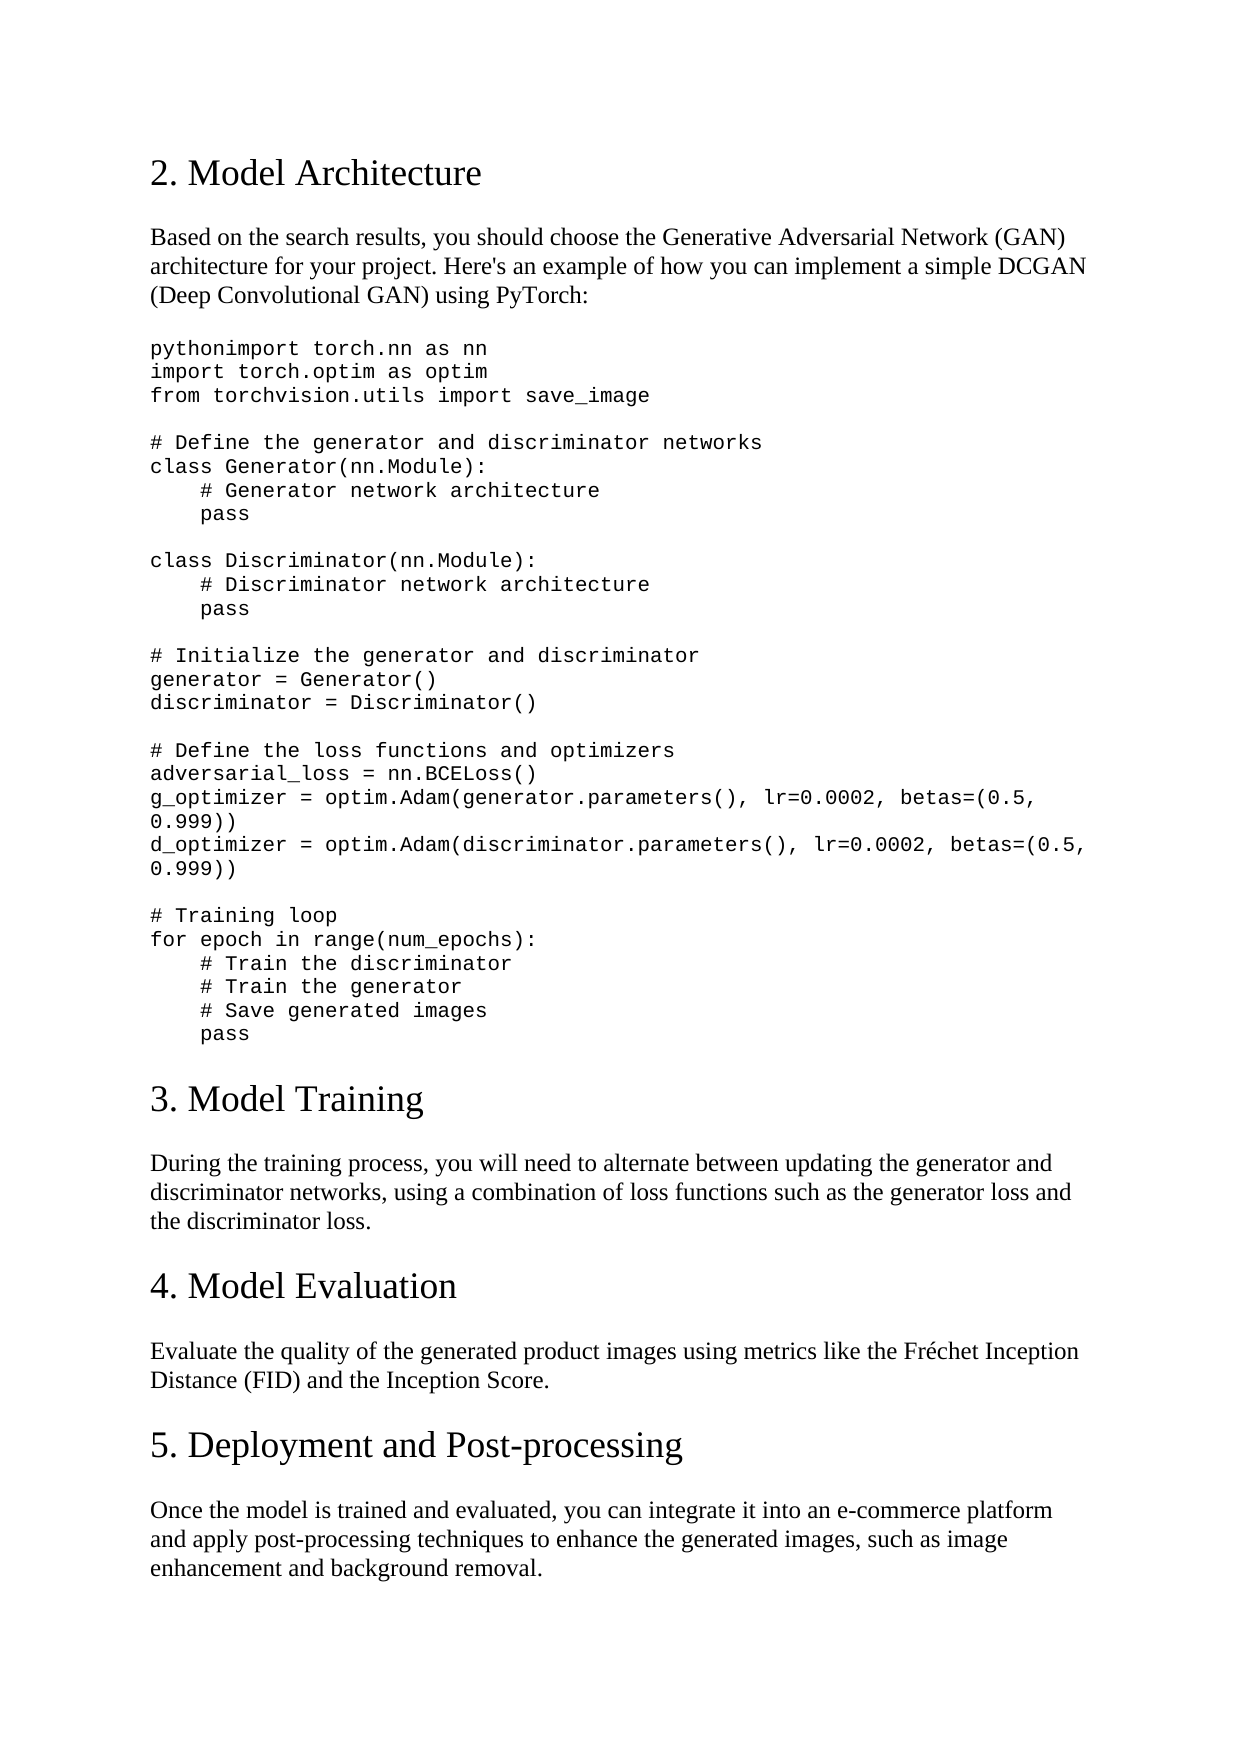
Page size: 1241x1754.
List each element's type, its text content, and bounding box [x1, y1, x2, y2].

text 2. Model Architecture [150, 150, 1090, 193]
text g_optimizer = optim.Adam(generator.parameters(), lr=0.0002, betas=(0.5, 0.999)) [150, 787, 1090, 834]
text During the training process, you will need to alternate between updating the generator and discriminator networks, using a combination of loss functions such as the generator loss and the discriminator loss. [150, 1148, 1090, 1235]
text # Discriminator network architecture [150, 574, 1090, 598]
text pythonimport torch.nn as nn [150, 338, 1090, 361]
text # Define the loss functions and optimizers [150, 740, 1090, 763]
text Based on the search results, you should choose the Generative Adversarial Network (GAN) architecture for your project. Here's an example of how you can implement a simple DCGAN (Deep Convolutional GAN) using PyTorch: [150, 222, 1090, 308]
text pass [150, 503, 1090, 527]
text # Initialize the generator and discriminator [150, 645, 1090, 669]
text # Train the discriminator [150, 952, 1090, 976]
text Evaluate the quality of the generated product images using metrics like the Fréchet Inception Distance (FID) and the Inception Score. [150, 1336, 1090, 1394]
text from torchvision.utils import save_image [150, 385, 1090, 409]
text # Generator network architecture [150, 479, 1090, 503]
text # Training loop [150, 905, 1090, 929]
text discriminator = Discriminator() [150, 692, 1090, 716]
text import torch.optim as optim [150, 361, 1090, 385]
text 3. Model Training [150, 1076, 1090, 1119]
text pass [150, 1023, 1090, 1047]
text class Discriminator(nn.Module): [150, 551, 1090, 574]
text class Generator(nn.Module): [150, 456, 1090, 479]
text adversarial_loss = nn.BCELoss() [150, 763, 1090, 787]
text d_optimizer = optim.Adam(discriminator.parameters(), lr=0.0002, betas=(0.5, 0.999)) [150, 834, 1090, 882]
text # Save generated images [150, 1000, 1090, 1023]
text 4. Model Evaluation [150, 1264, 1090, 1307]
text 5. Deployment and Post-processing [150, 1423, 1090, 1466]
text for epoch in range(num_epochs): [150, 929, 1090, 952]
text # Train the generator [150, 976, 1090, 1000]
text Once the model is trained and evaluated, you can integrate it into an e-commerce platform and apply post-processing techniques to enhance the generated images, such as image enhancement and background removal. [150, 1495, 1090, 1581]
text pass [150, 598, 1090, 621]
text generator = Generator() [150, 669, 1090, 692]
text # Define the generator and discriminator networks [150, 432, 1090, 456]
